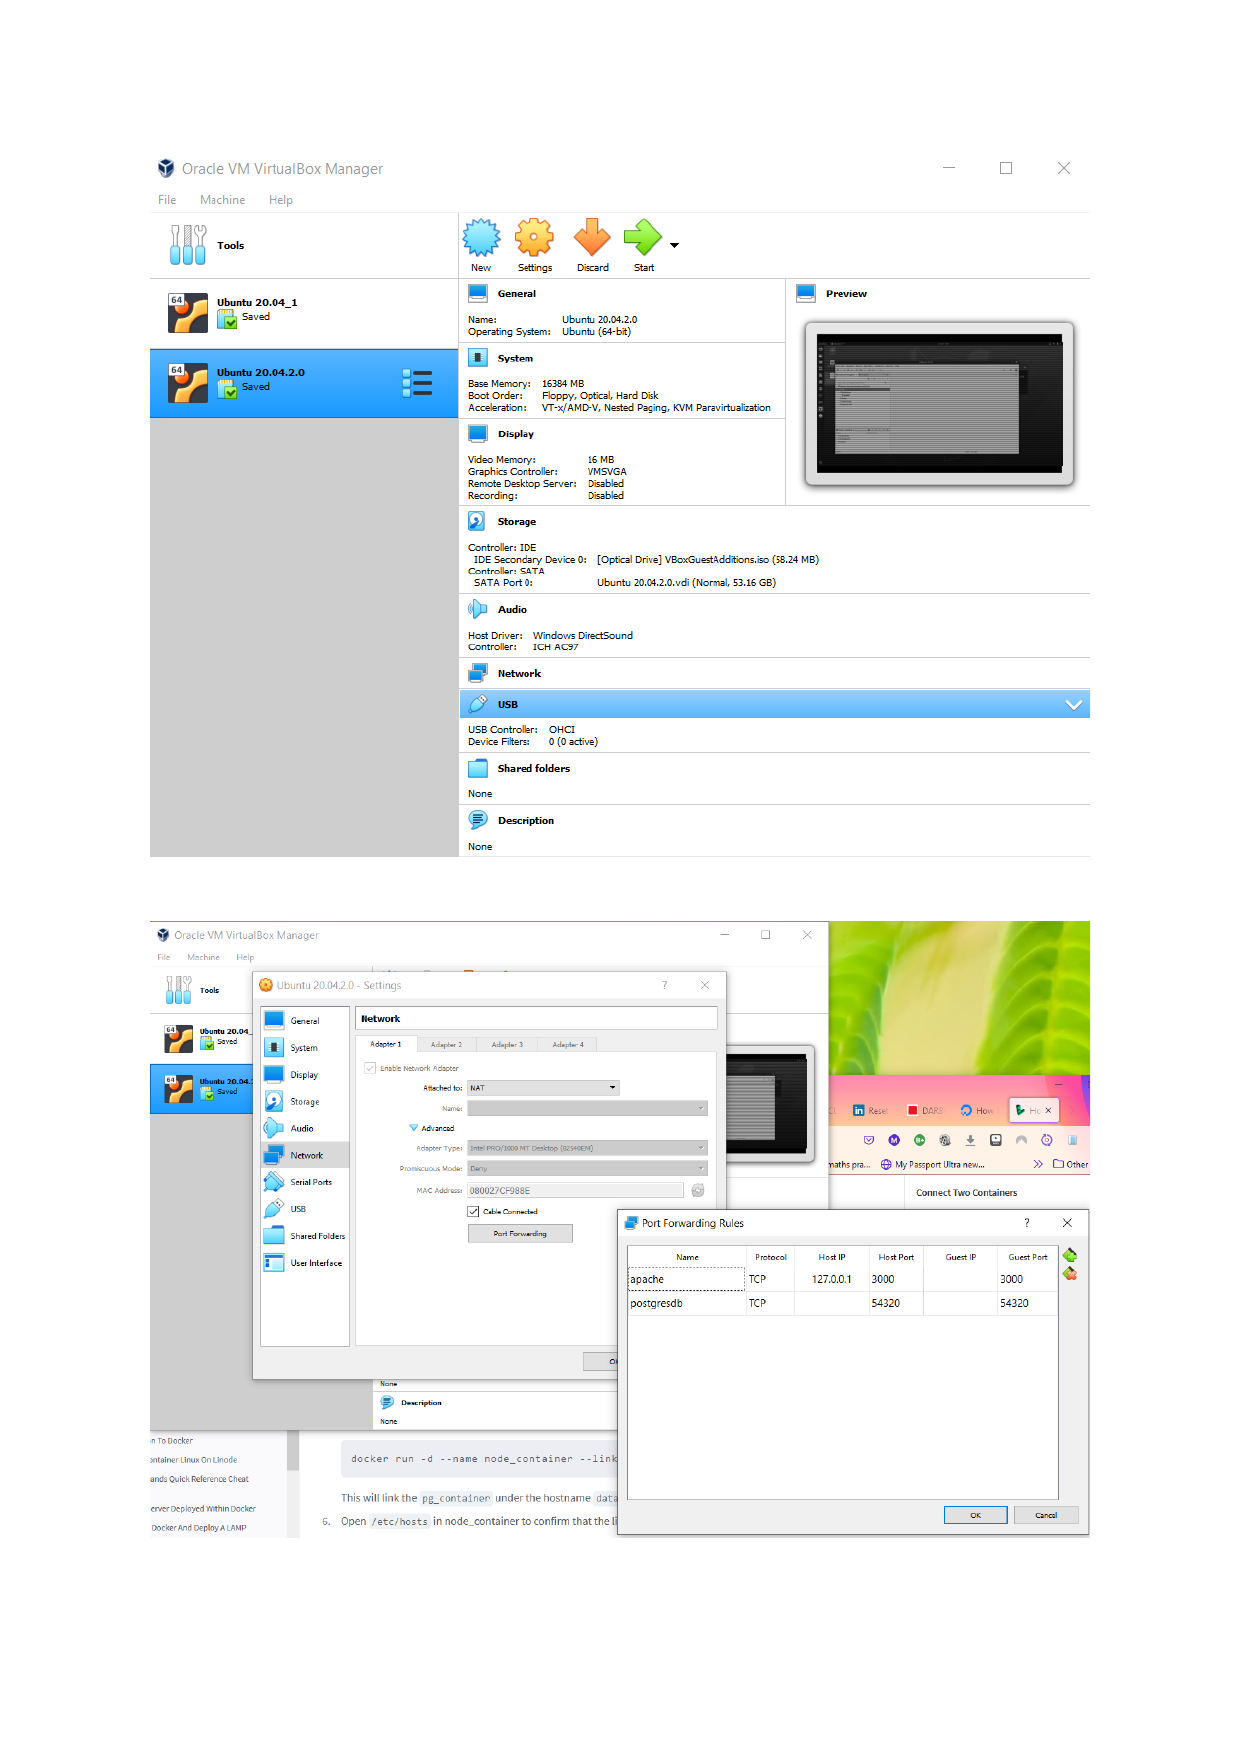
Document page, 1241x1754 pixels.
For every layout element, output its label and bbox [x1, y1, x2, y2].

picture [150, 150, 1091, 857]
picture [150, 921, 1091, 1538]
